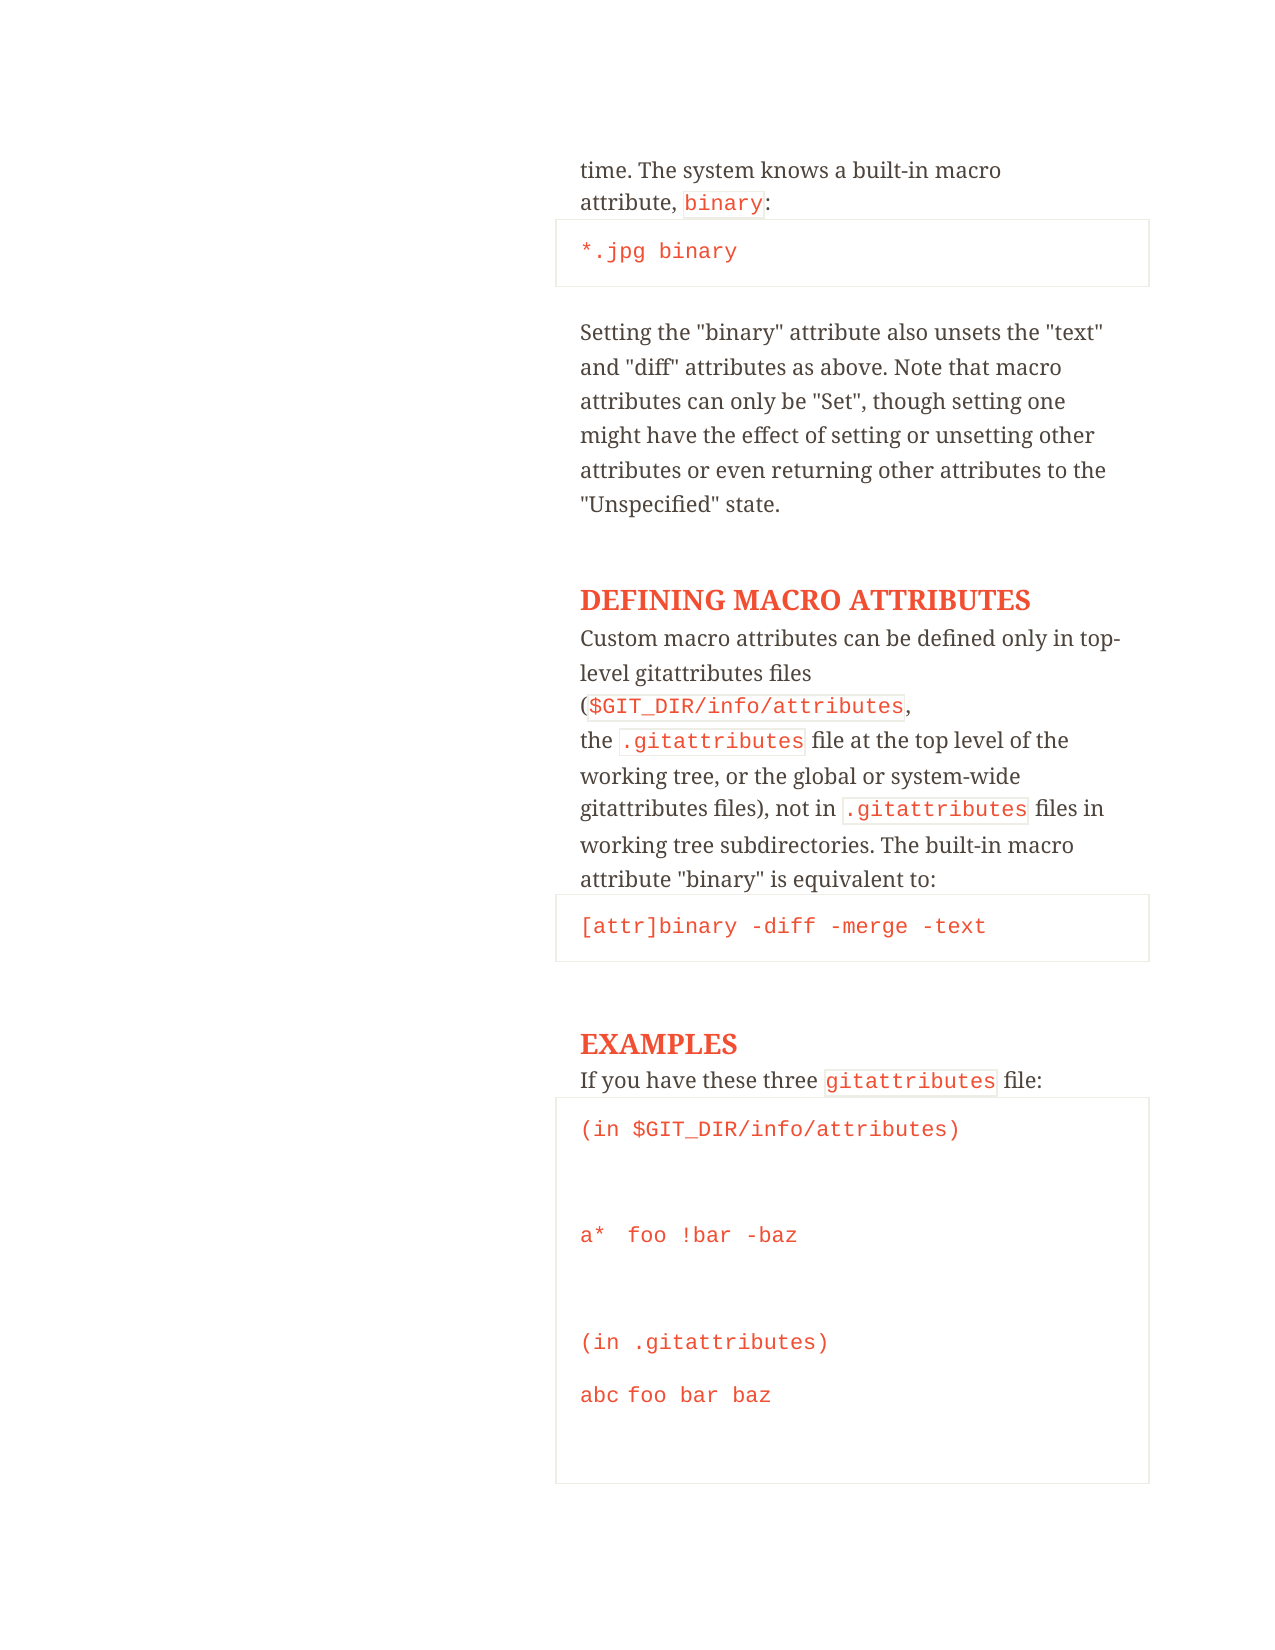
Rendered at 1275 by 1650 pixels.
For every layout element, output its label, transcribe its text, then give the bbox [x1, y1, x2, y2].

text abc foo bar baz [557, 1362, 1148, 1409]
text Custom macro attributes can be defined only in top-level gitattributes files ($GIT_DIR/info/attributes, the .gitattributes file at the top level of the working tree, or the global or system-wide gitattributes files), not in .gitattributes files in working tree subdirectories. The built-in macro attribute "binary" is equivalent to: [580, 619, 1125, 894]
text [attr]binary -diff -merge -text [557, 895, 1148, 961]
text If you have these three gitattributes file: [580, 1062, 1125, 1097]
text (in $GIT_DIR/info/attributes) [557, 1098, 1148, 1143]
text DEFINING MACRO ATTRIBUTES [580, 550, 1125, 619]
text a* foo !bar -baz [557, 1203, 1148, 1249]
text EXAMPLES [580, 994, 1125, 1062]
text Setting the "binary" attribute also unsets the "text" and "diff" attributes as above. Note that macro attributes can only be "Set", though setting one might have the effect of setting or unsetting other attributes or even returning other attributes to the "Unspecified" state. [580, 312, 1125, 519]
text *.jpg binary [557, 220, 1148, 286]
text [580, 150, 1125, 219]
text (in .gitattributes) [557, 1309, 1148, 1356]
